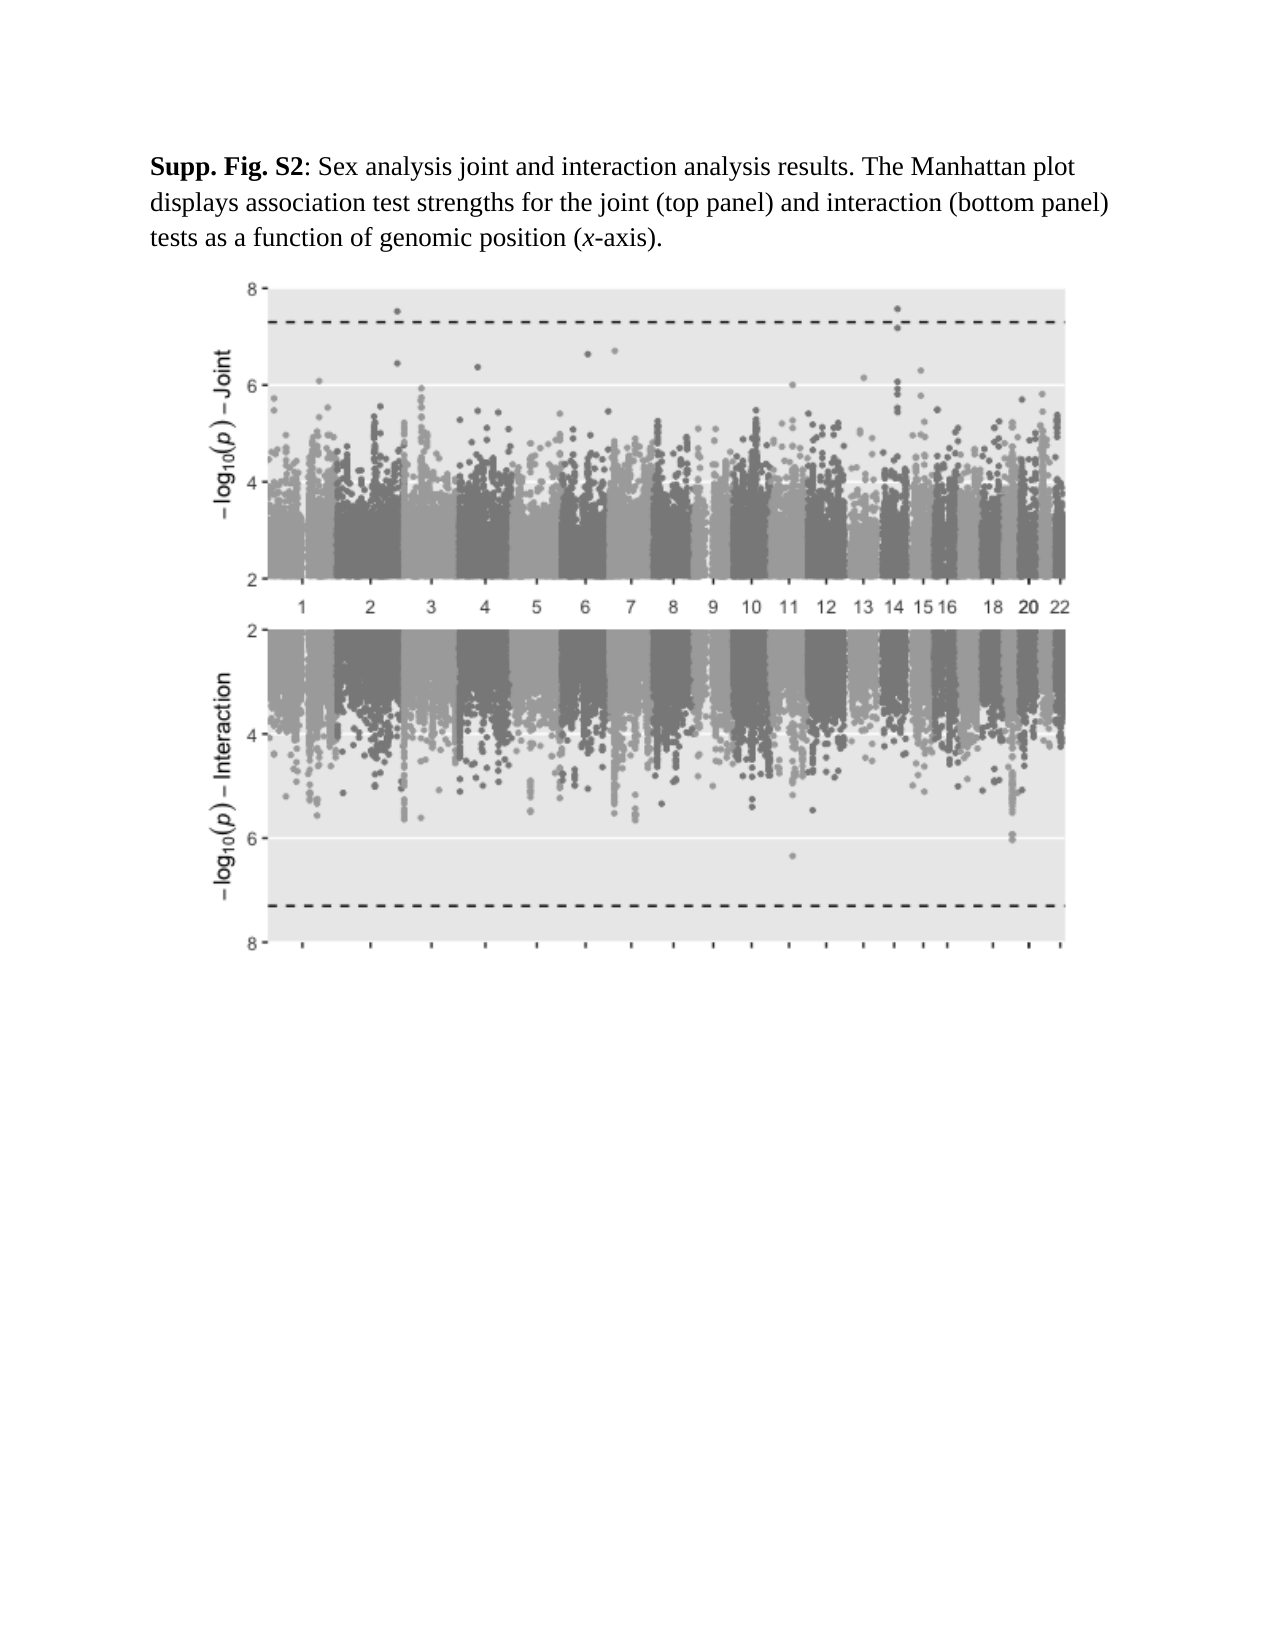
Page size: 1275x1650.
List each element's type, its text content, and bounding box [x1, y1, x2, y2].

picture [198, 278, 1077, 960]
text Supp. Fig. S2: Sex analysis joint and interaction analysis results. The Manhattan plot displays association test strengths for the joint (top panel) and interaction (bottom panel) tests as a function of genomic position (x-axis). [150, 150, 1125, 253]
